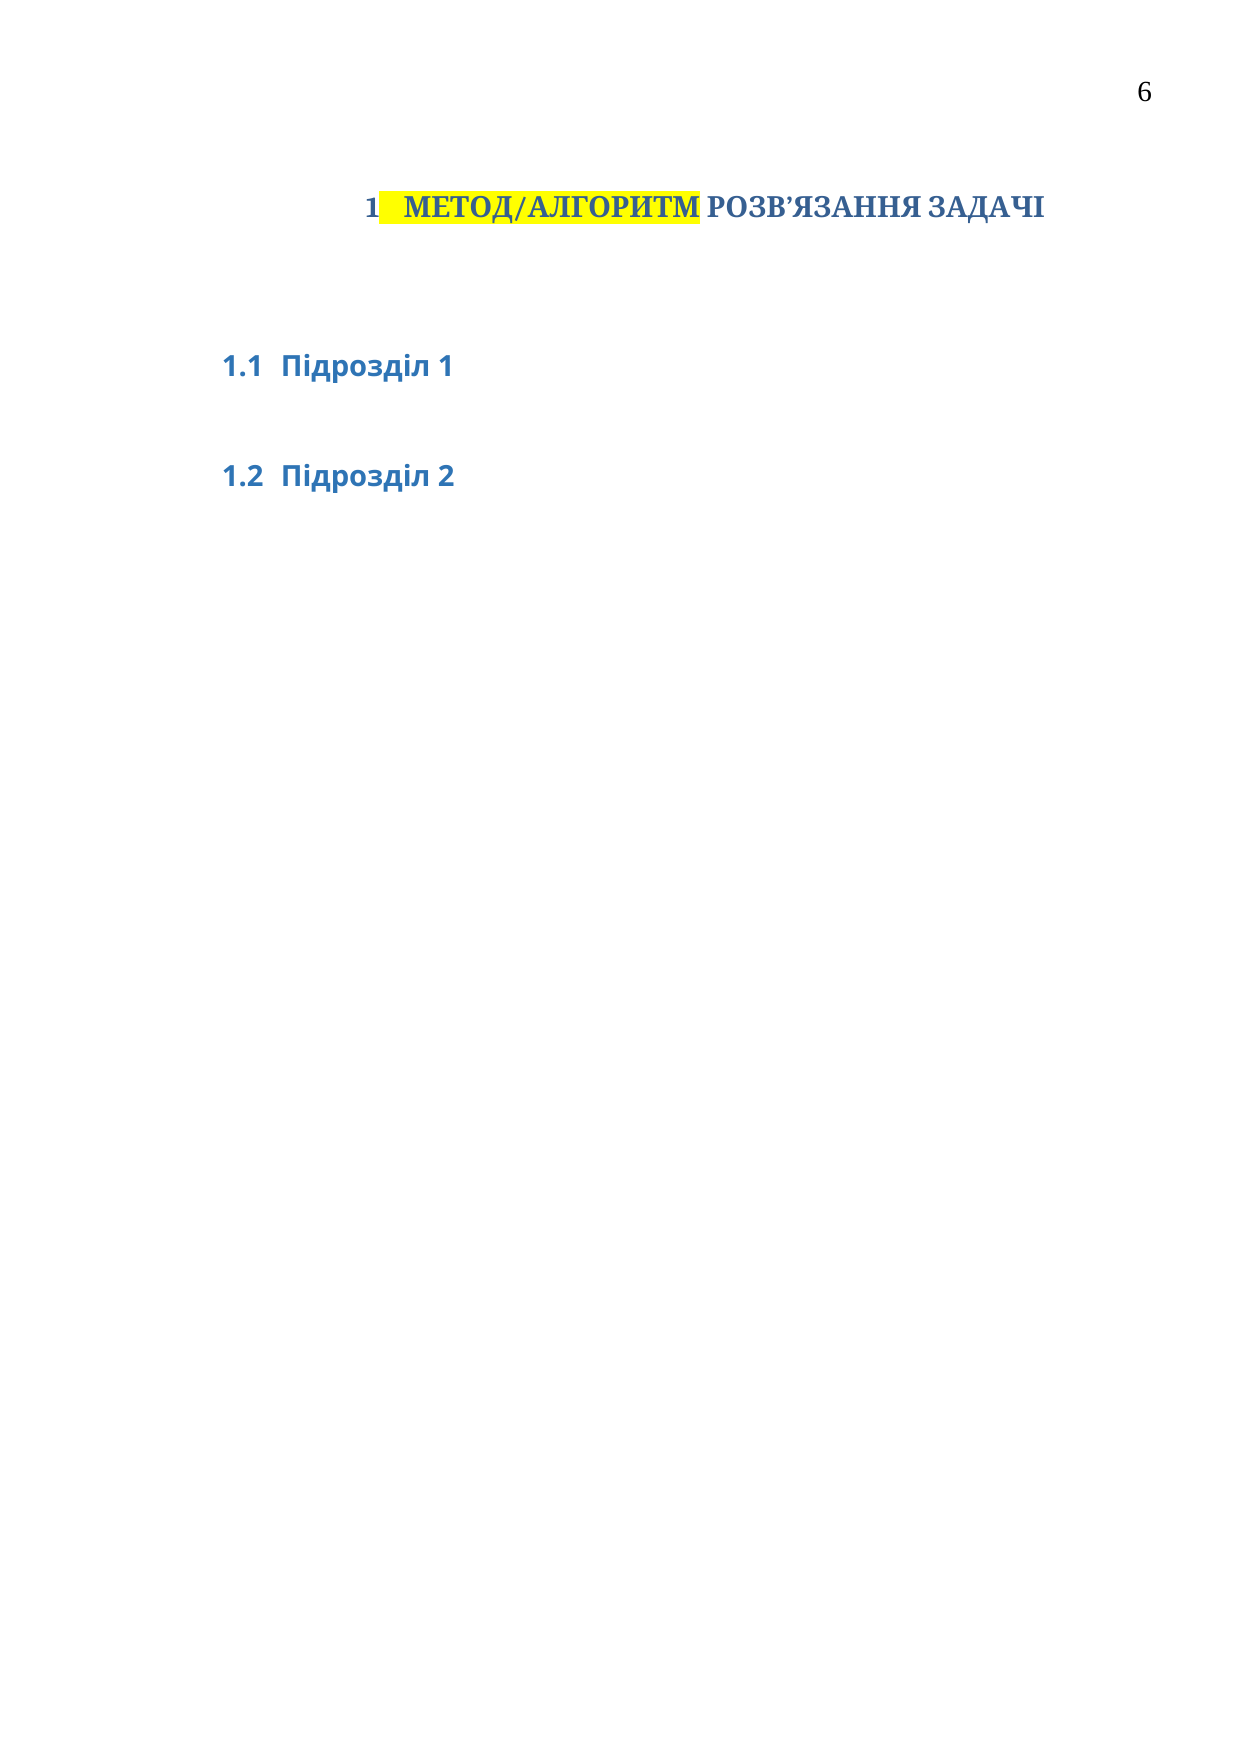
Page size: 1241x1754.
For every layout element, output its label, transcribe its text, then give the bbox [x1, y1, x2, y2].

subtitle МЕТОД/АЛГОРИТМ РОЗВ’ЯЗАННЯ ЗАДАЧІ [259, 191, 379, 224]
subtitle Підрозділ 2 [222, 456, 1152, 495]
subtitle Підрозділ 1 [222, 346, 1152, 385]
subtitle МЕТОД/АЛГОРИТМ РОЗВ’ЯЗАННЯ ЗАДАЧІ [700, 191, 1152, 224]
